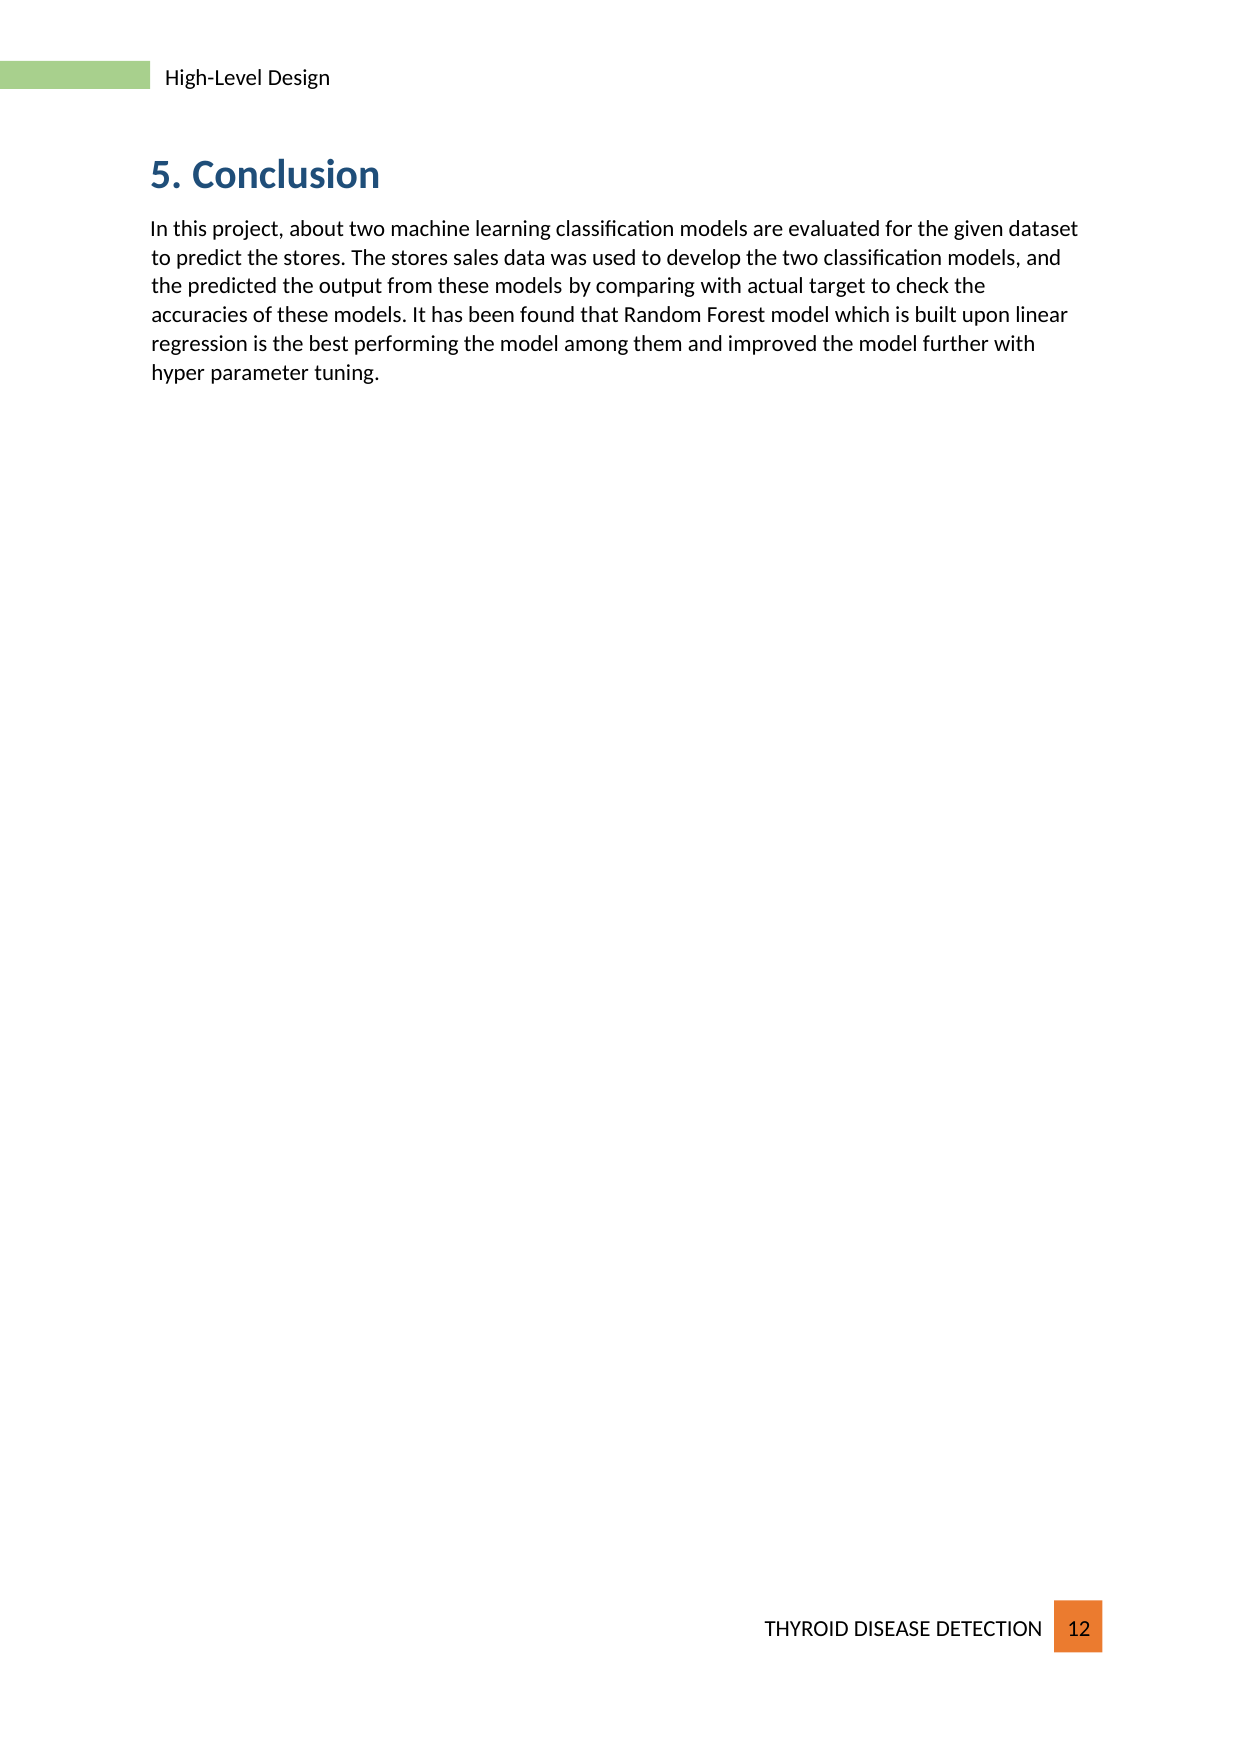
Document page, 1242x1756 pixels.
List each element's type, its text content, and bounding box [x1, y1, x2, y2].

text In this project, about two machine learning classification models are evaluated for the given dataset to predict the stores. The stores sales data was used to develop the two classification models, and the predicted the output from these models by comparing with actual target to check the accuracies of these models. It has been found that Random Forest model which is built upon linear regression is the best performing the model among them and improved the model further with hyper parameter tuning. [150, 214, 1082, 386]
subtitle Conclusion [150, 148, 1154, 199]
